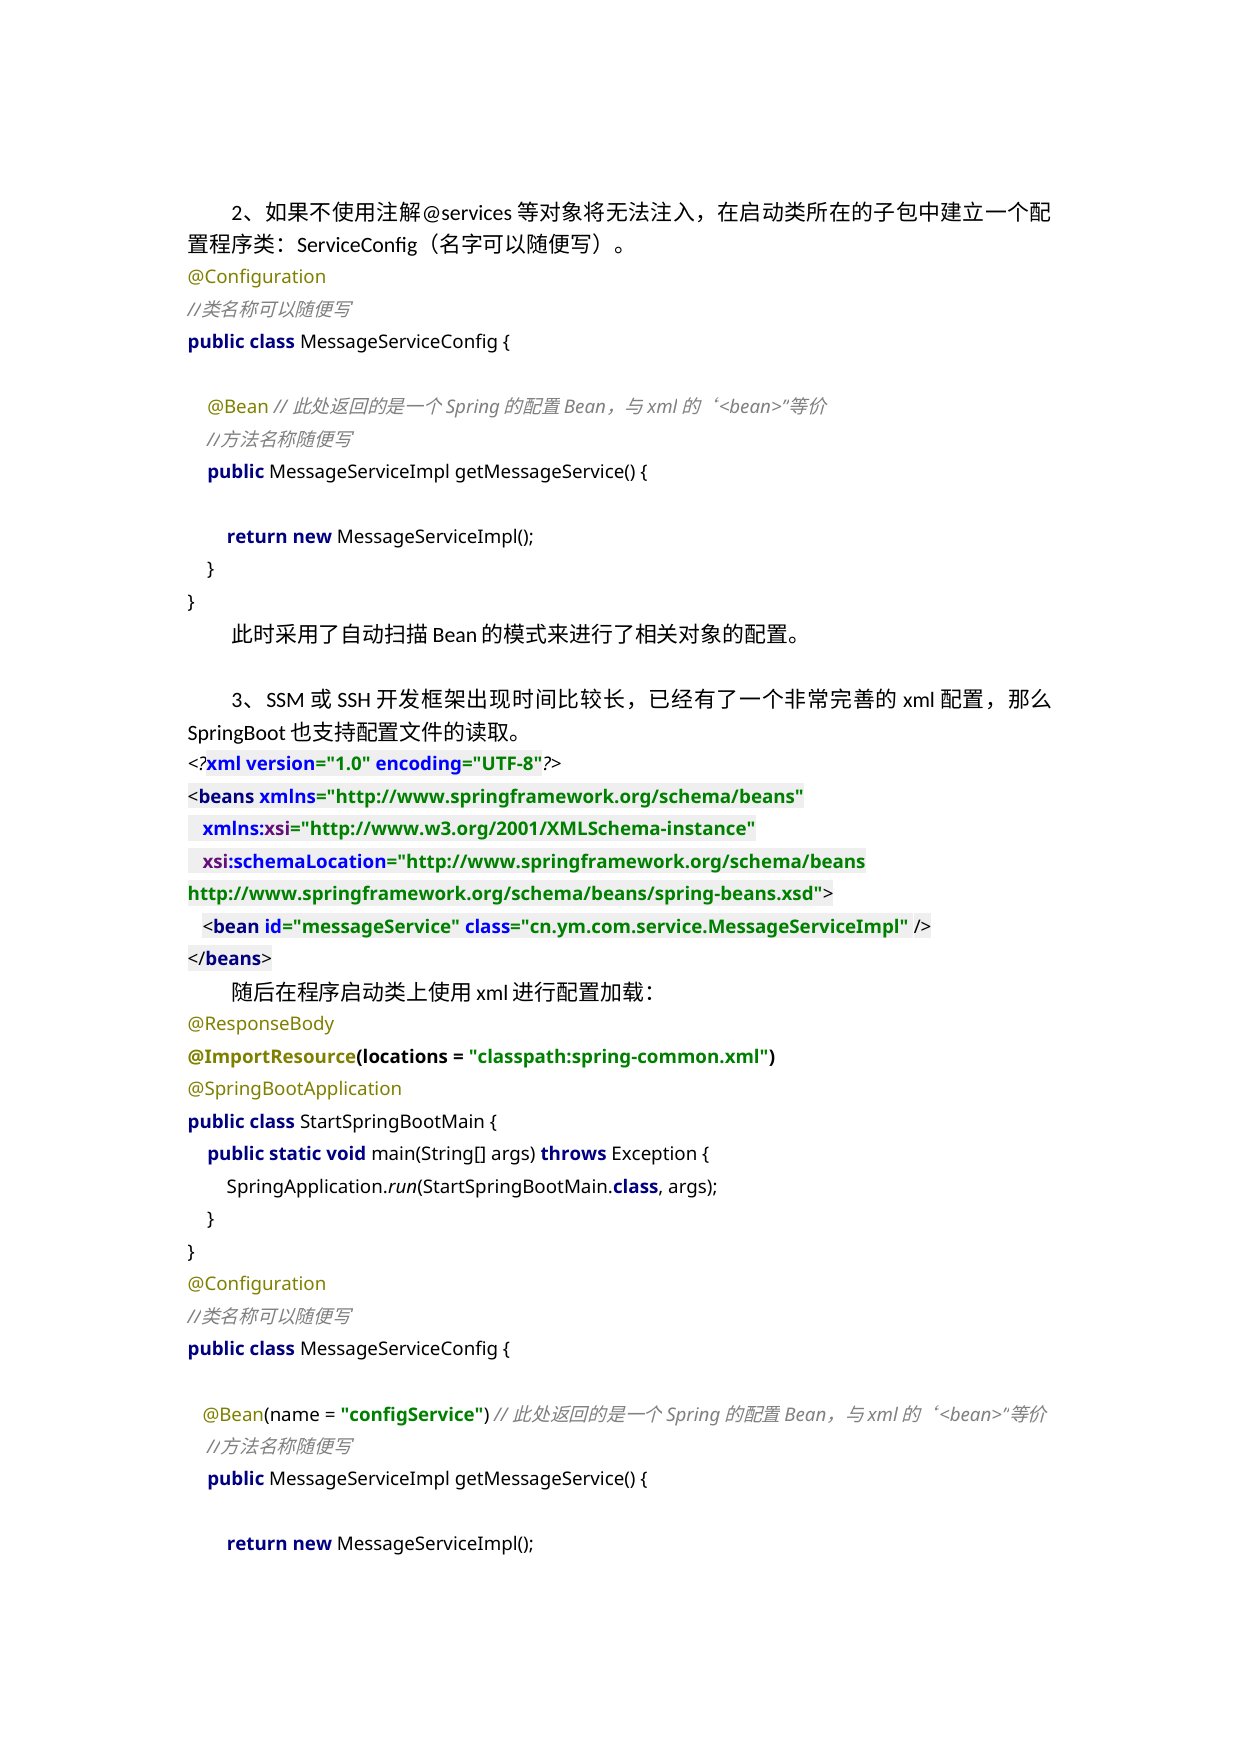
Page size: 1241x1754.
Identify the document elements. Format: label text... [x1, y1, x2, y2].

list 随后在程序启动类上使用xml进行配置加载： [187, 974, 1053, 1007]
text @ResponseBody @ImportResource(locations = "classpath:spring-common.xml") @SpringBootApplication public class StartSpringBootMain { public static void main(String[] args) throws Exception { SpringApplication.run(StartSpringBootMain.class, args); } } [187, 1007, 1053, 1267]
list 此时采用了自动扫描Bean的模式来进行了相关对象的配置。 [187, 617, 1053, 649]
list 3、SSM或SSH开发框架出现时间比较长，已经有了一个非常完善的xml配置，那么SpringBoot也支持配置文件的读取。 [187, 682, 1053, 747]
text <?xml version="1.0" encoding="UTF-8"?> <beans xmlns="http://www.springframework.org/schema/beans" xmlns:xsi="http://www.w3.org/2001/XMLSchema-instance" xsi:schemaLocation="http://www.springframework.org/schema/beans http://www.springframework.org/schema/beans/spring-beans.xsd"> <bean id="messageService" class="cn.ym.com.service.MessageServiceImpl" /> </beans> [187, 747, 1053, 974]
text @Configuration //类名称可以随便写 public class MessageServiceConfig { @Bean // 此处返回的是一个Spring的配置Bean，与xml的“<bean>”等价 //方法名称随便写 public MessageServiceImpl getMessageService() { return new MessageServiceImpl(); } } [187, 259, 1053, 617]
list 2、如果不使用注解@services等对象将无法注入，在启动类所在的子包中建立一个配置程序类：ServiceConfig（名字可以随便写）。 [187, 194, 1053, 259]
